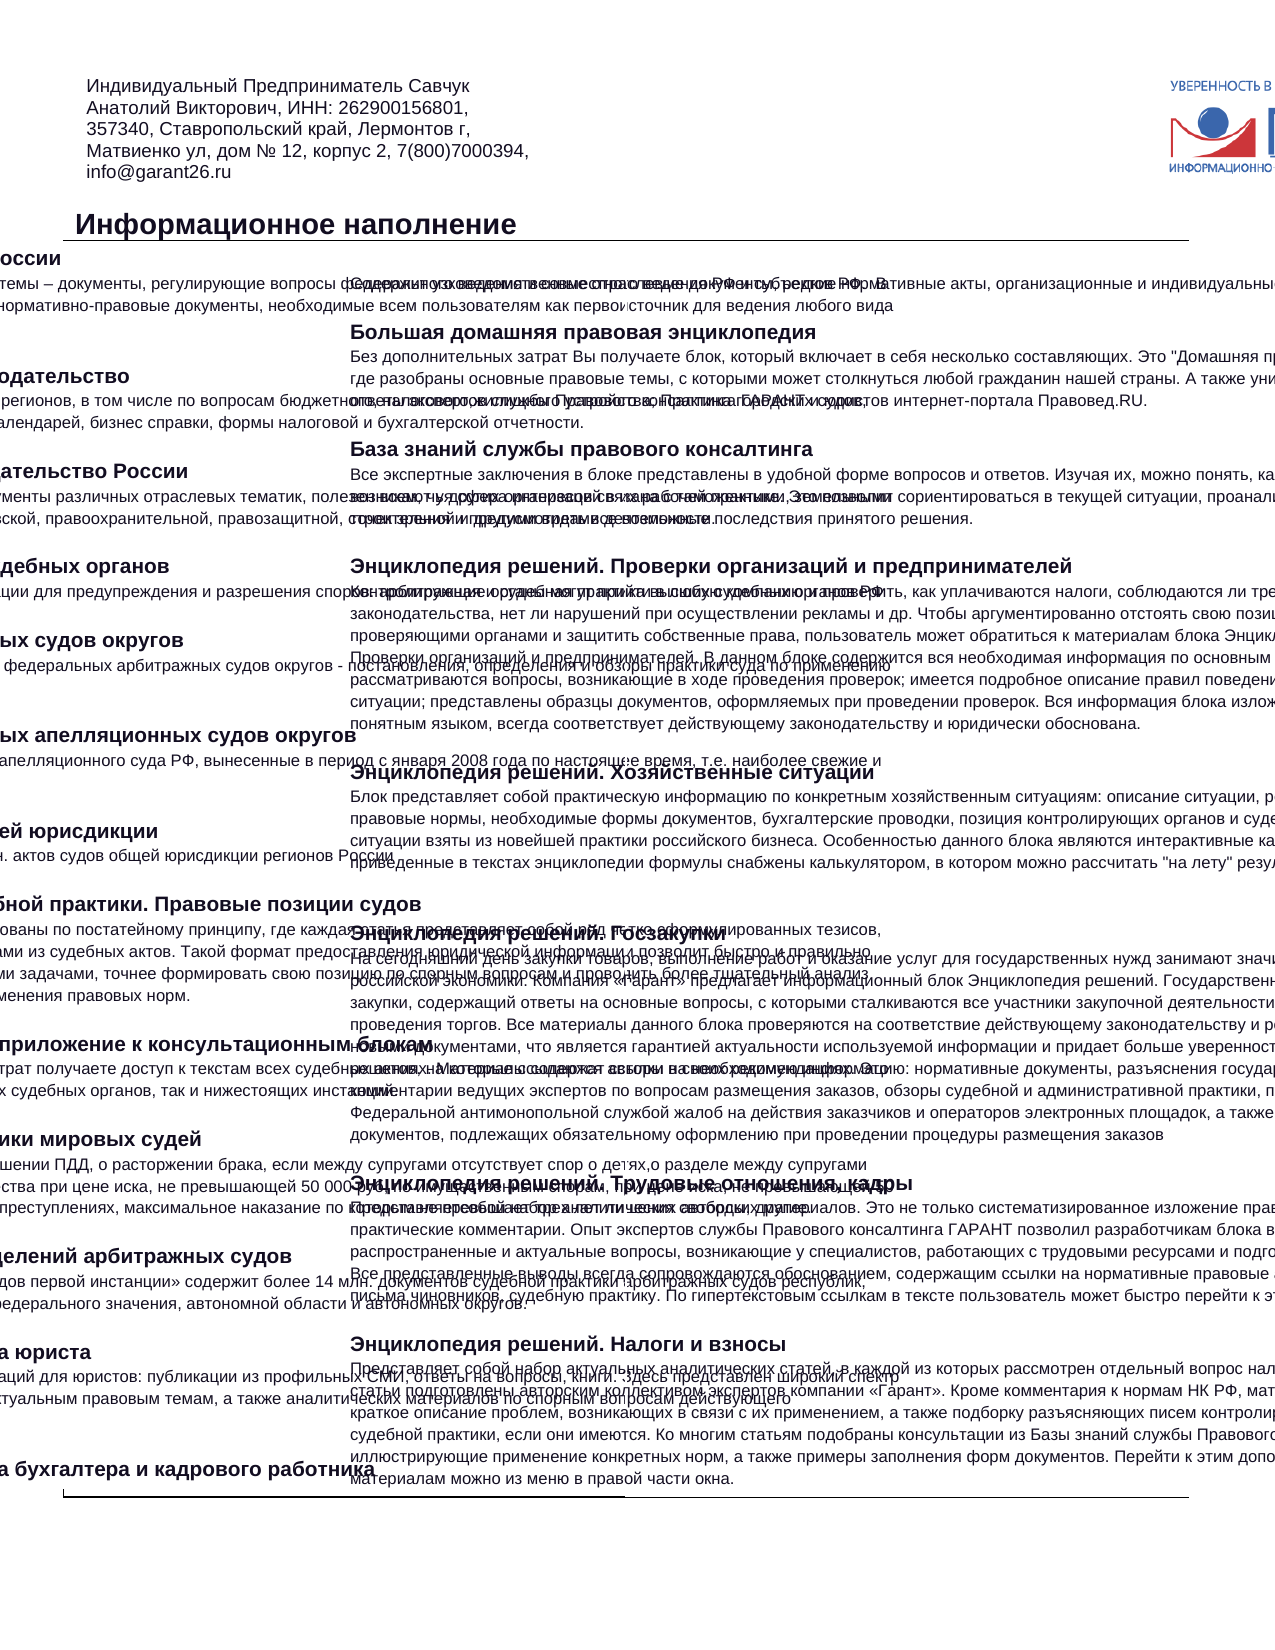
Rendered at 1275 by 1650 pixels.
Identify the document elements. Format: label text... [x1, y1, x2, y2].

text Информационное наполнение [75, 207, 1200, 240]
picture [1162, 74, 1275, 181]
table_header [627, 243, 1188, 1495]
table_header [65, 243, 625, 1488]
table_header [64, 1489, 625, 1496]
